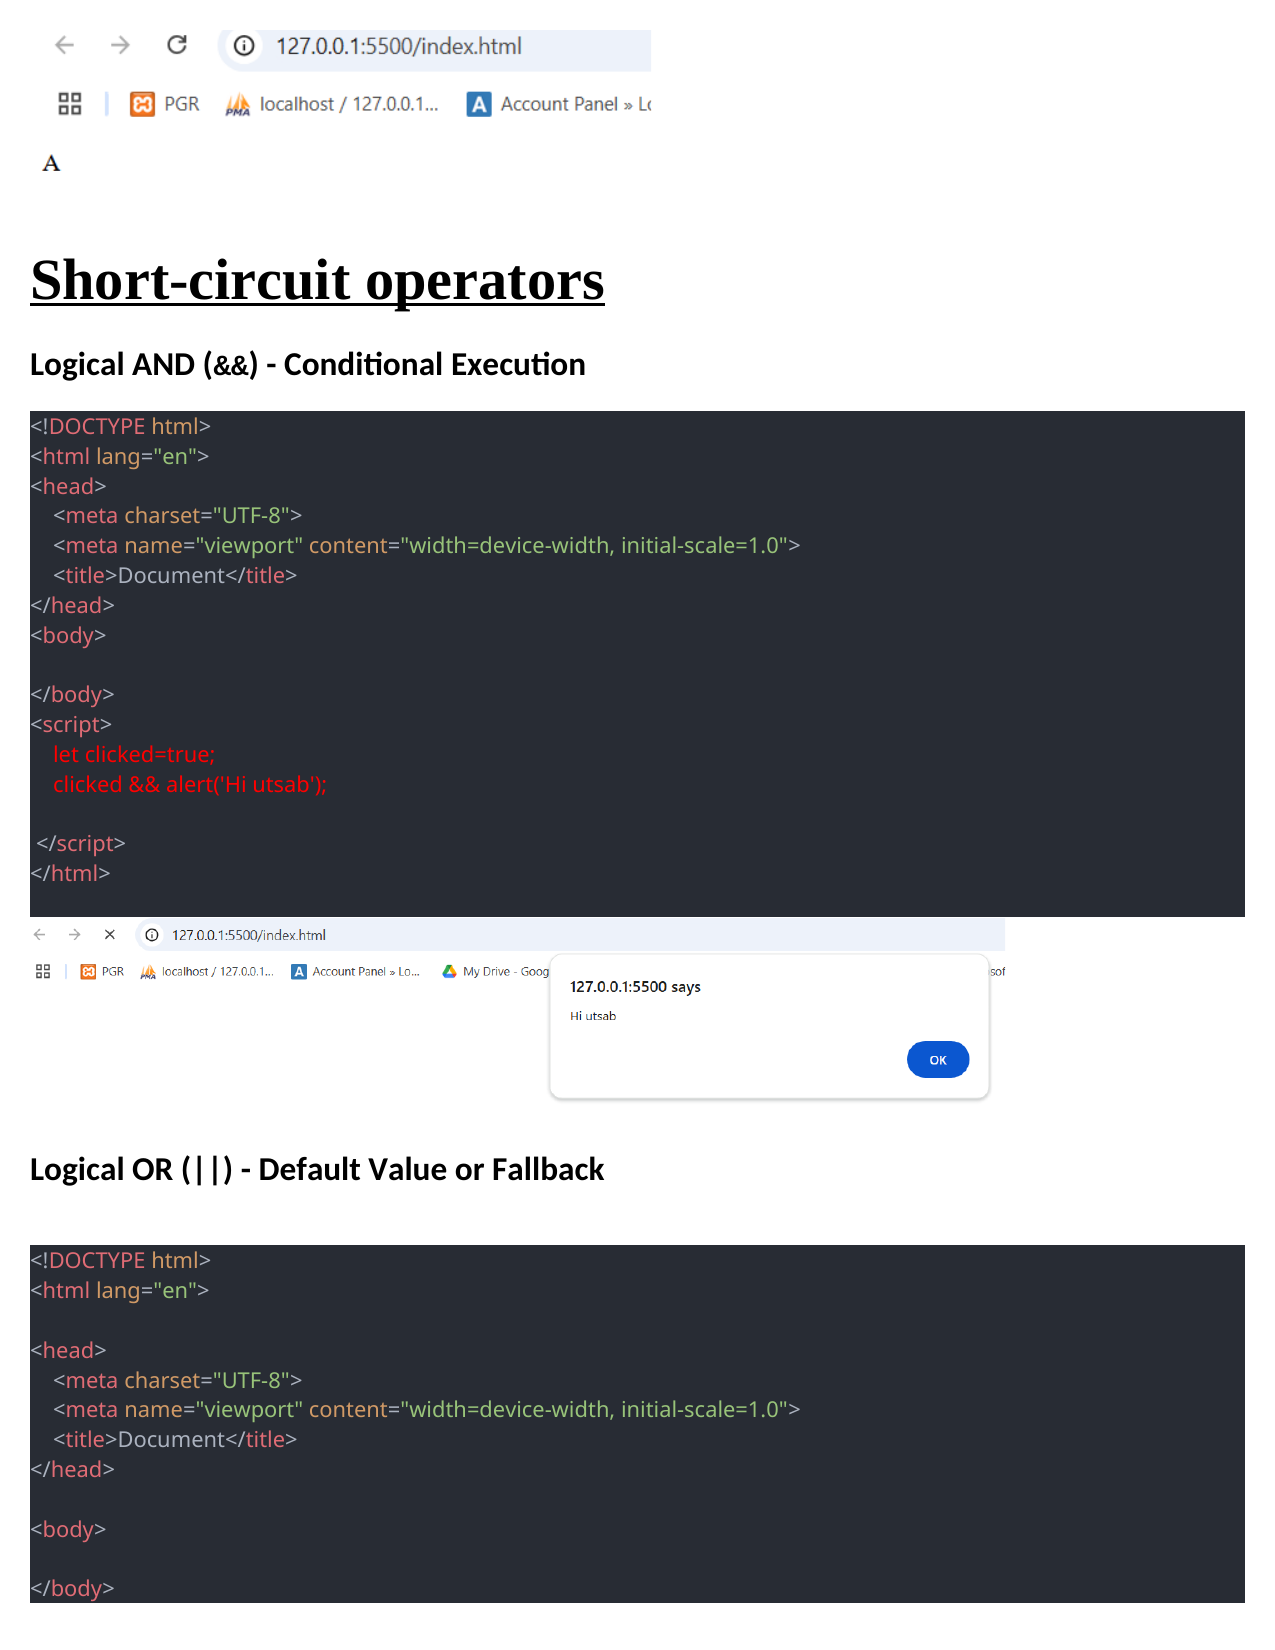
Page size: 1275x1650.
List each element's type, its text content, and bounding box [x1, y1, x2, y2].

text <!DOCTYPE html> [30, 411, 1245, 441]
text <head> [30, 1335, 1245, 1364]
picture [30, 917, 1005, 1123]
text <html lang="en"> [30, 1275, 1245, 1305]
text </body> [30, 1573, 1245, 1603]
text <head> [30, 471, 1245, 500]
text clicked && alert('Hi utsab'); [30, 768, 1245, 798]
text <meta charset="UTF-8"> [30, 500, 1245, 530]
text </html> [30, 858, 1245, 888]
text </body> [30, 679, 1245, 709]
text Logical AND (&&) - Conditional Execution [30, 343, 1245, 384]
picture [30, 30, 652, 220]
text <title>Document</title> [30, 560, 1245, 590]
text Logical OR (||) - Default Value or Fallback [30, 1147, 1245, 1220]
text let clicked=true; [30, 739, 1245, 768]
text <meta name="viewport" content="width=device-width, initial-scale=1.0"> [30, 530, 1245, 560]
text <meta name="viewport" content="width=device-width, initial-scale=1.0"> [30, 1394, 1245, 1424]
text <title>Document</title> [30, 1424, 1245, 1454]
text </head> [30, 1454, 1245, 1484]
text Short-circuit operators [30, 245, 1245, 312]
text <body> [30, 1513, 1245, 1543]
text <body> [30, 619, 1245, 649]
text <html lang="en"> [30, 441, 1245, 471]
text </head> [30, 590, 1245, 619]
text <!DOCTYPE html> [30, 1245, 1245, 1275]
text </script> [30, 828, 1245, 858]
text <script> [30, 709, 1245, 739]
text <meta charset="UTF-8"> [30, 1364, 1245, 1394]
